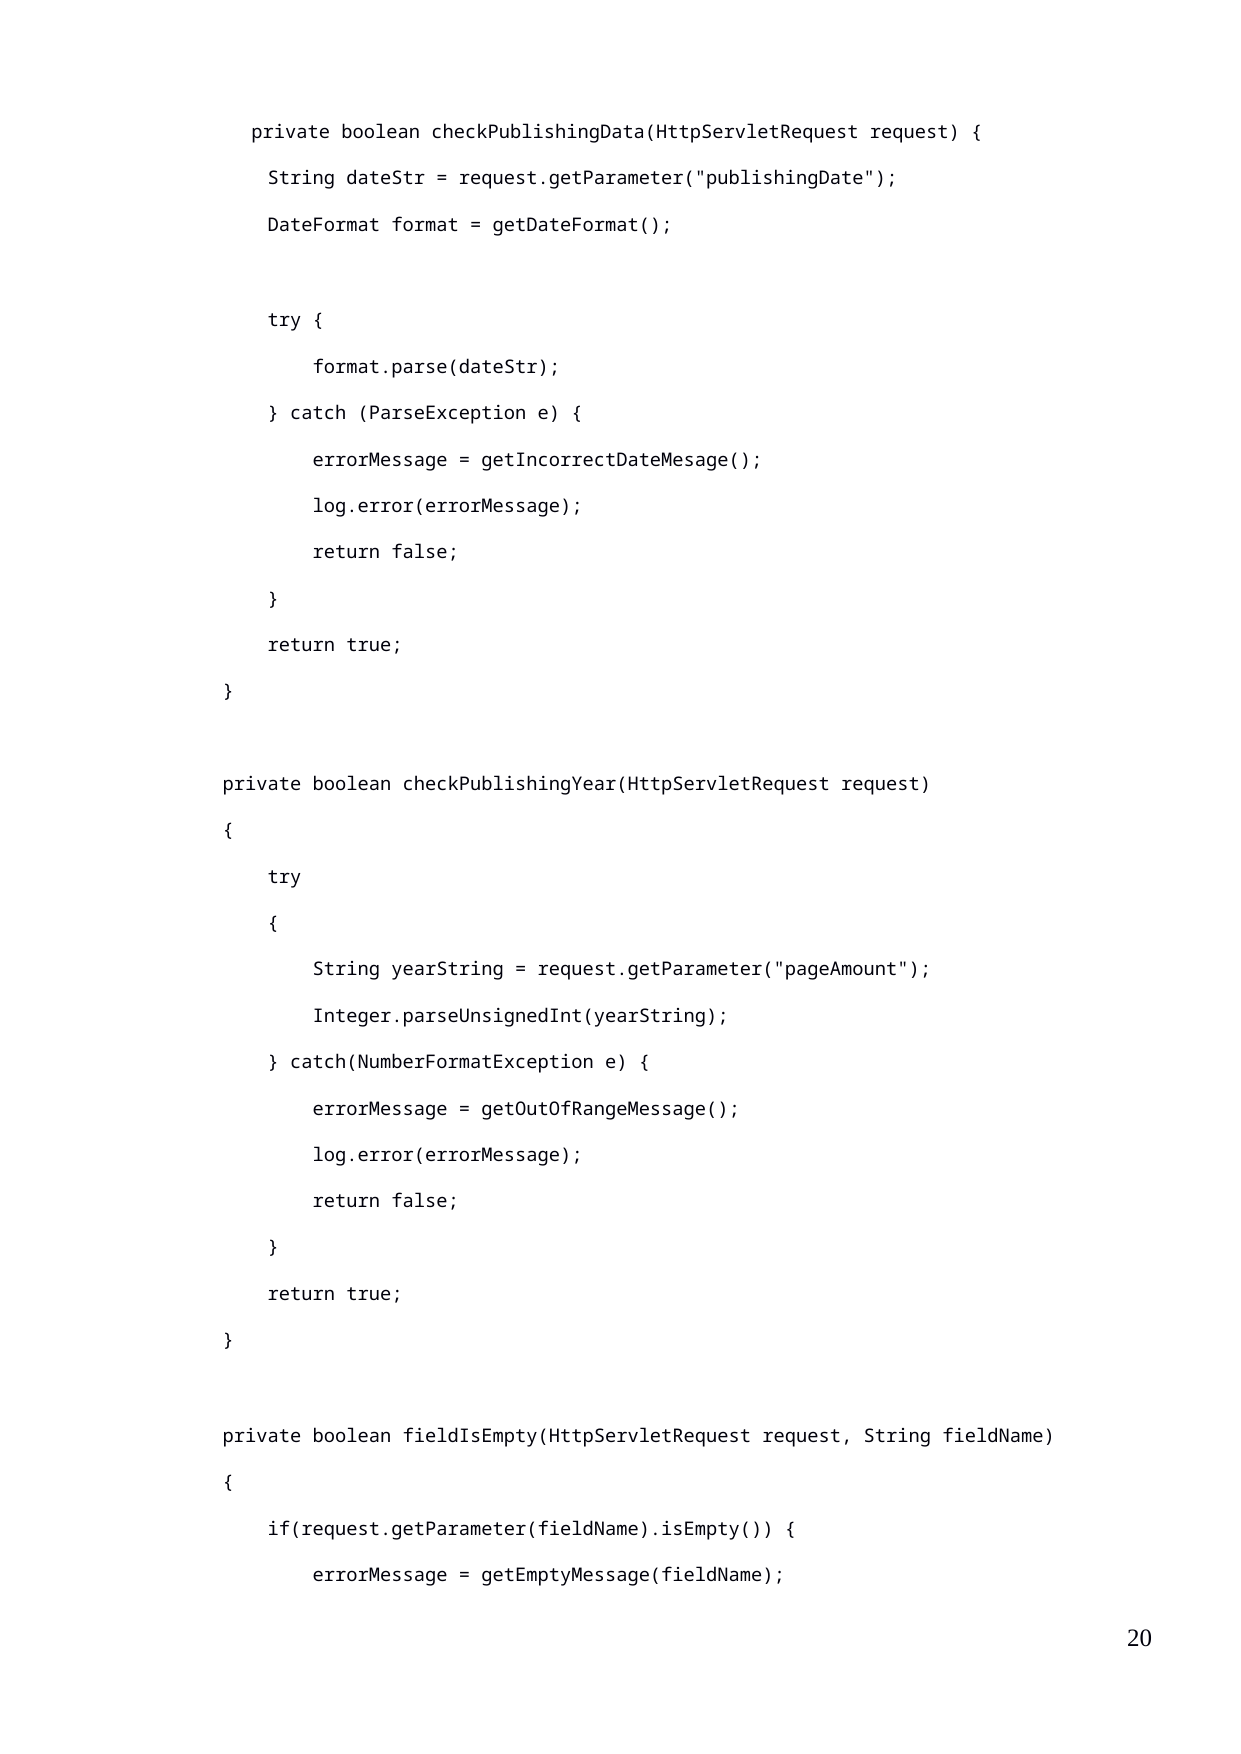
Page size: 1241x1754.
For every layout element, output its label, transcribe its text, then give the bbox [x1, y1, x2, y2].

text String yearString = request.getParameter("pageAmount"); [177, 956, 1152, 981]
text try [177, 863, 1152, 888]
text String dateStr = request.getParameter("publishingDate"); [177, 164, 1152, 190]
text { [177, 817, 1152, 842]
text DateFormat format = getDateFormat(); [177, 211, 1152, 236]
text log.error(errorMessage); [177, 492, 1152, 518]
text } catch (ParseException e) { [177, 399, 1152, 425]
text private boolean checkPublishingYear(HttpServletRequest request) [177, 770, 1152, 796]
text private boolean checkPublishingData(HttpServletRequest request) { [177, 118, 1152, 144]
text { [177, 1469, 1152, 1494]
text format.parse(dateStr); [177, 353, 1152, 379]
text return true; [177, 1280, 1152, 1306]
text } [177, 585, 1152, 610]
text } [177, 678, 1152, 703]
text Integer.parseUnsignedInt(yearString); [177, 1002, 1152, 1028]
text private boolean fieldIsEmpty(HttpServletRequest request, String fieldName) [177, 1422, 1152, 1448]
text log.error(errorMessage); [177, 1141, 1152, 1167]
text } [177, 1234, 1152, 1259]
text errorMessage = getIncorrectDateMesage(); [177, 446, 1152, 471]
text errorMessage = getOutOfRangeMessage(); [177, 1095, 1152, 1120]
text errorMessage = getEmptyMessage(fieldName); [177, 1562, 1152, 1587]
text return false; [177, 1187, 1152, 1213]
text try { [177, 307, 1152, 332]
text return true; [177, 631, 1152, 657]
text } [177, 1327, 1152, 1352]
text return false; [177, 538, 1152, 564]
text if(request.getParameter(fieldName).isEmpty()) { [177, 1515, 1152, 1541]
text } catch(NumberFormatException e) { [177, 1048, 1152, 1074]
text { [177, 909, 1152, 935]
